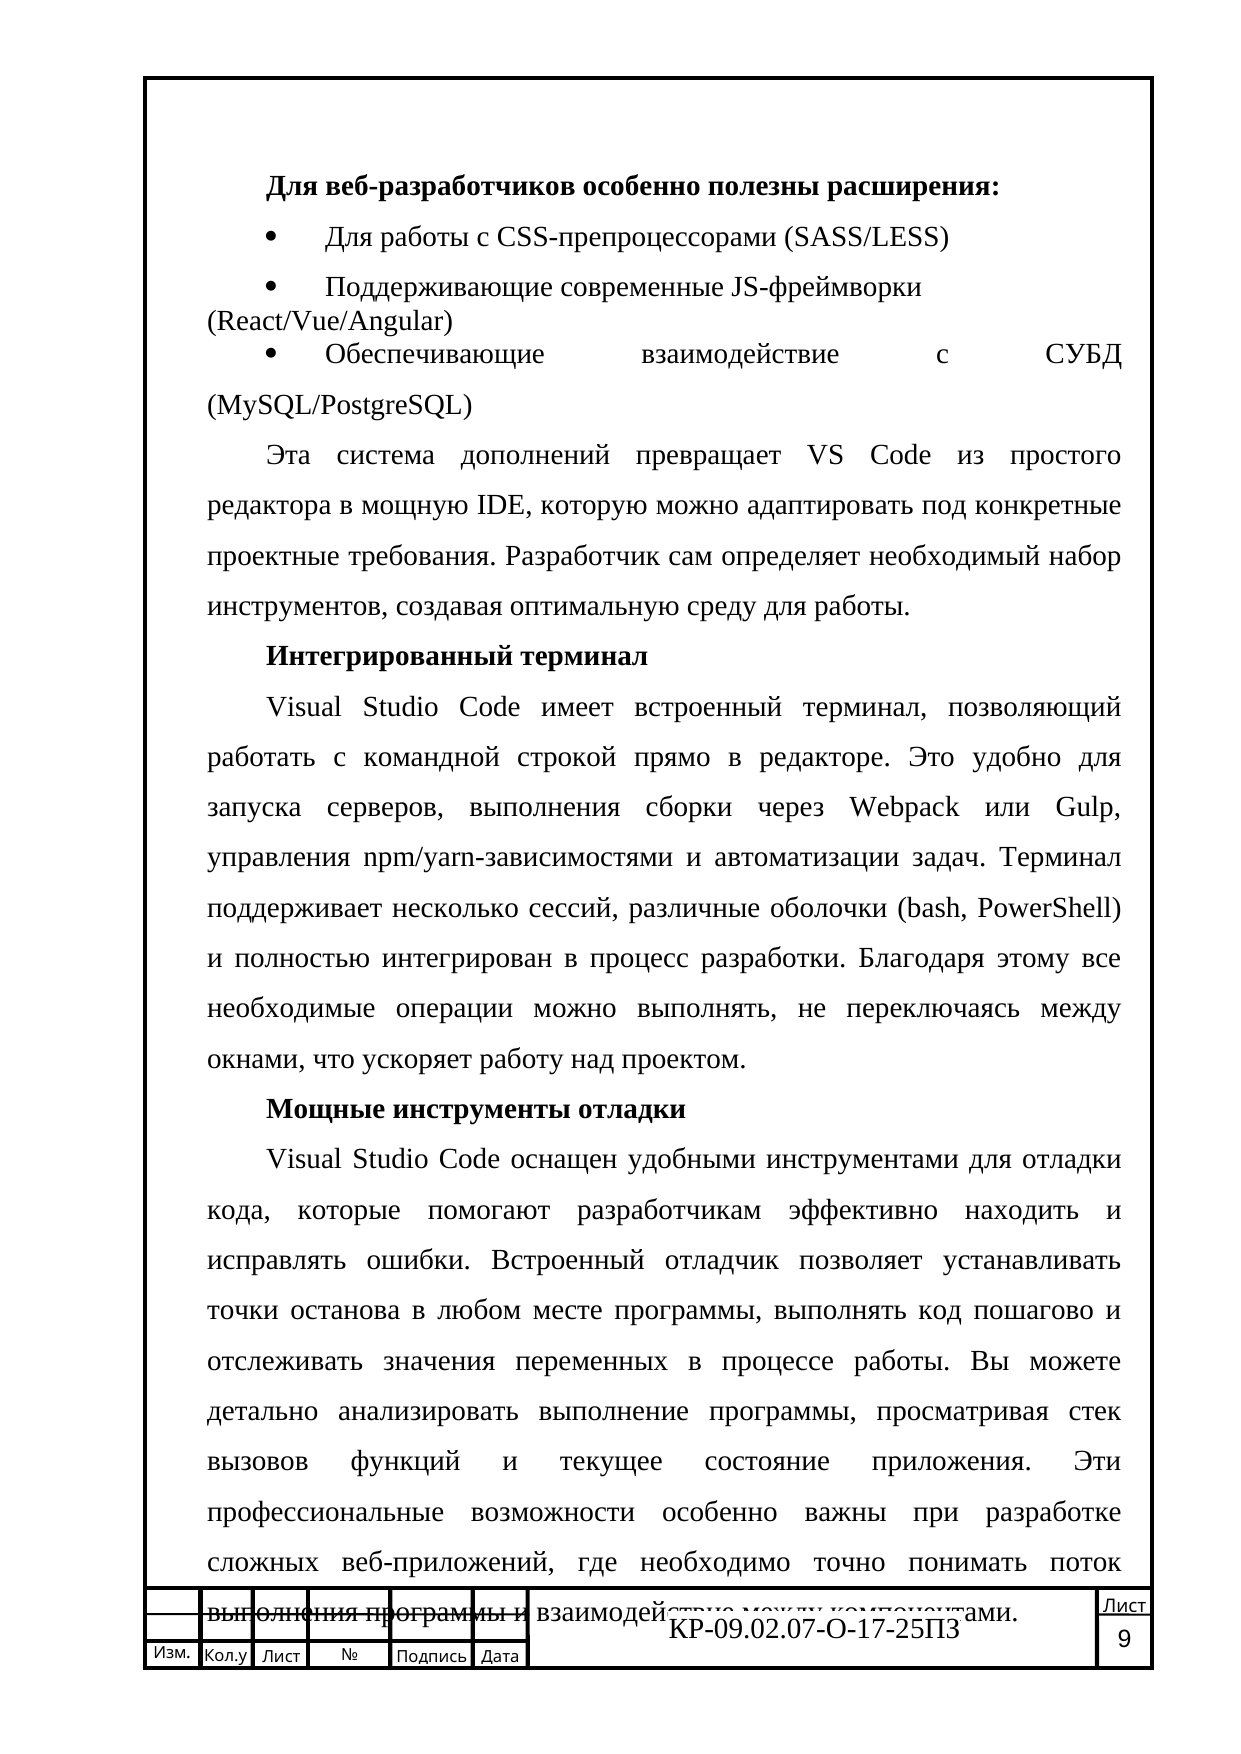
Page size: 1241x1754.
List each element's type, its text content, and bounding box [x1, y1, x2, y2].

text Мощные инструменты отладки [207, 1091, 1122, 1125]
text Интегрированный терминал [207, 638, 1122, 672]
text Visual Studio Code имеет встроенный терминал, позволяющий работать с командной строкой прямо в редакторе. Это удобно для запуска серверов, выполнения сборки через Webpack или Gulp, управления npm/yarn-зависимостями и автоматизации задач. Терминал поддерживает несколько сессий, различные оболочки (bash, PowerShell) и полностью интегрирован в процесс разработки. Благодаря этому все необходимые операции можно выполнять, не переключаясь между окнами, что ускоряет работу над проектом. [207, 689, 1122, 1074]
text Эта система дополнений превращает VS Code из простого редактора в мощную IDE, которую можно адаптировать под конкретные проектные требования. Разработчик сам определяет необходимый набор инструментов, создавая оптимальную среду для работы. [207, 437, 1122, 622]
list Для работы с CSS-препроцессорами (SASS/LESS) [207, 219, 1122, 252]
text Для веб-разработчиков особенно полезны расширения: [207, 168, 1122, 202]
list Поддерживающие современные JS-фреймворки (React/Vue/Angular) [207, 269, 1122, 336]
list Обеспечивающие взаимодействие с СУБД (MySQL/PostgreSQL) [207, 336, 1122, 420]
text Visual Studio Code оснащен удобными инструментами для отладки кода, которые помогают разработчикам эффективно находить и исправлять ошибки. Встроенный отладчик позволяет устанавливать точки останова в любом месте программы, выполнять код пошагово и отслеживать значения переменных в процессе работы. Вы можете детально анализировать выполнение программы, просматривая стек вызовов функций и текущее состояние приложения. Эти профессиональные возможности особенно важны при разработке сложных веб-приложений, где необходимо точно понимать поток выполнения программы и взаимодействие между компонентами. [207, 1141, 1122, 1628]
